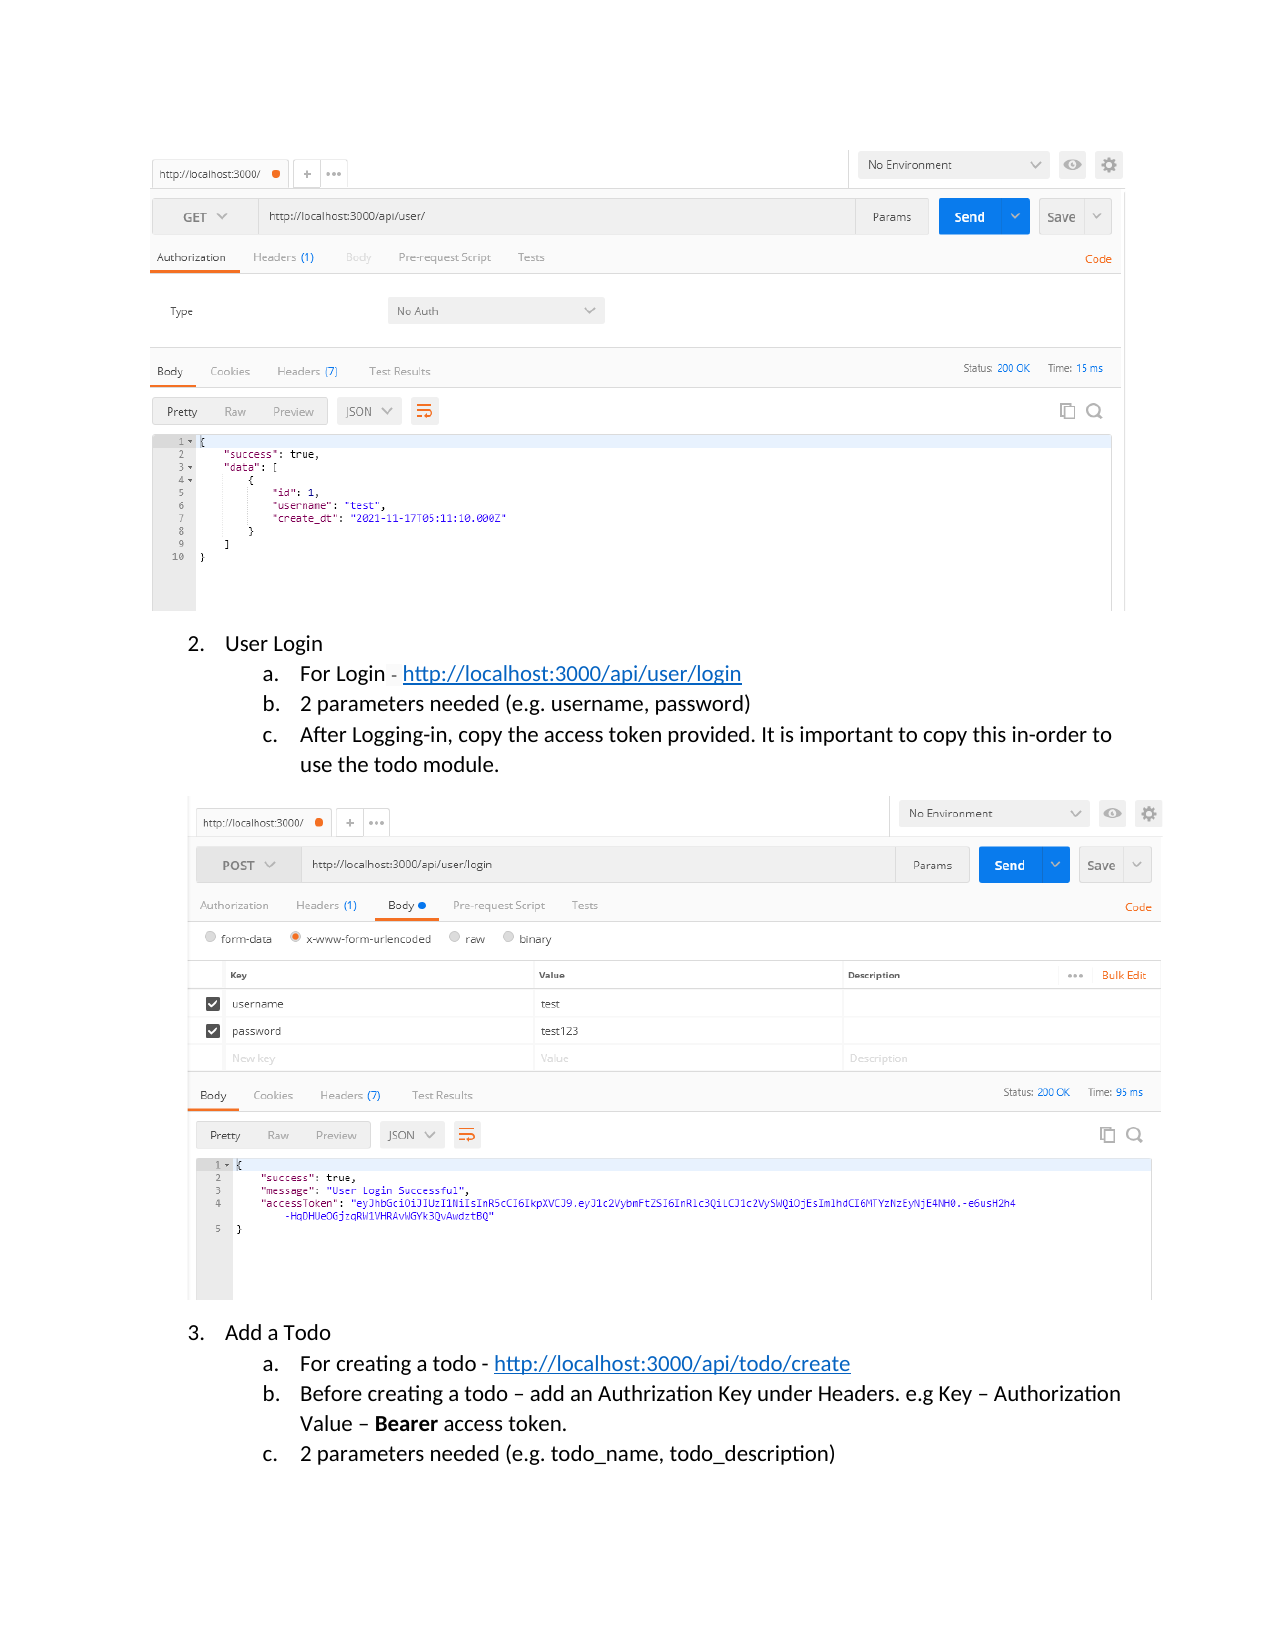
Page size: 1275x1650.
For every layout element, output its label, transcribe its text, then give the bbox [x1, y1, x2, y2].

list For creating a todo - http://localhost:3000/api/todo/create [262, 1349, 1125, 1377]
picture [187, 796, 1163, 1300]
list For Login - http://localhost:3000/api/user/login [262, 659, 1125, 687]
list Before creating a todo – add an Authrization Key under Headers. e.g Key – Authorization Value – Bearer access token. [262, 1379, 1125, 1437]
list After Logging-in, copy the access token provided. It is important to copy this in-order to use the todo module. [262, 720, 1125, 778]
list 2 parameters needed (e.g. username, password) [262, 689, 1125, 717]
list 2 parameters needed (e.g. todo_name, todo_description) [262, 1439, 1125, 1467]
picture [150, 150, 1125, 611]
list User Login [187, 629, 1125, 657]
list Add a Todo [187, 1318, 1125, 1347]
